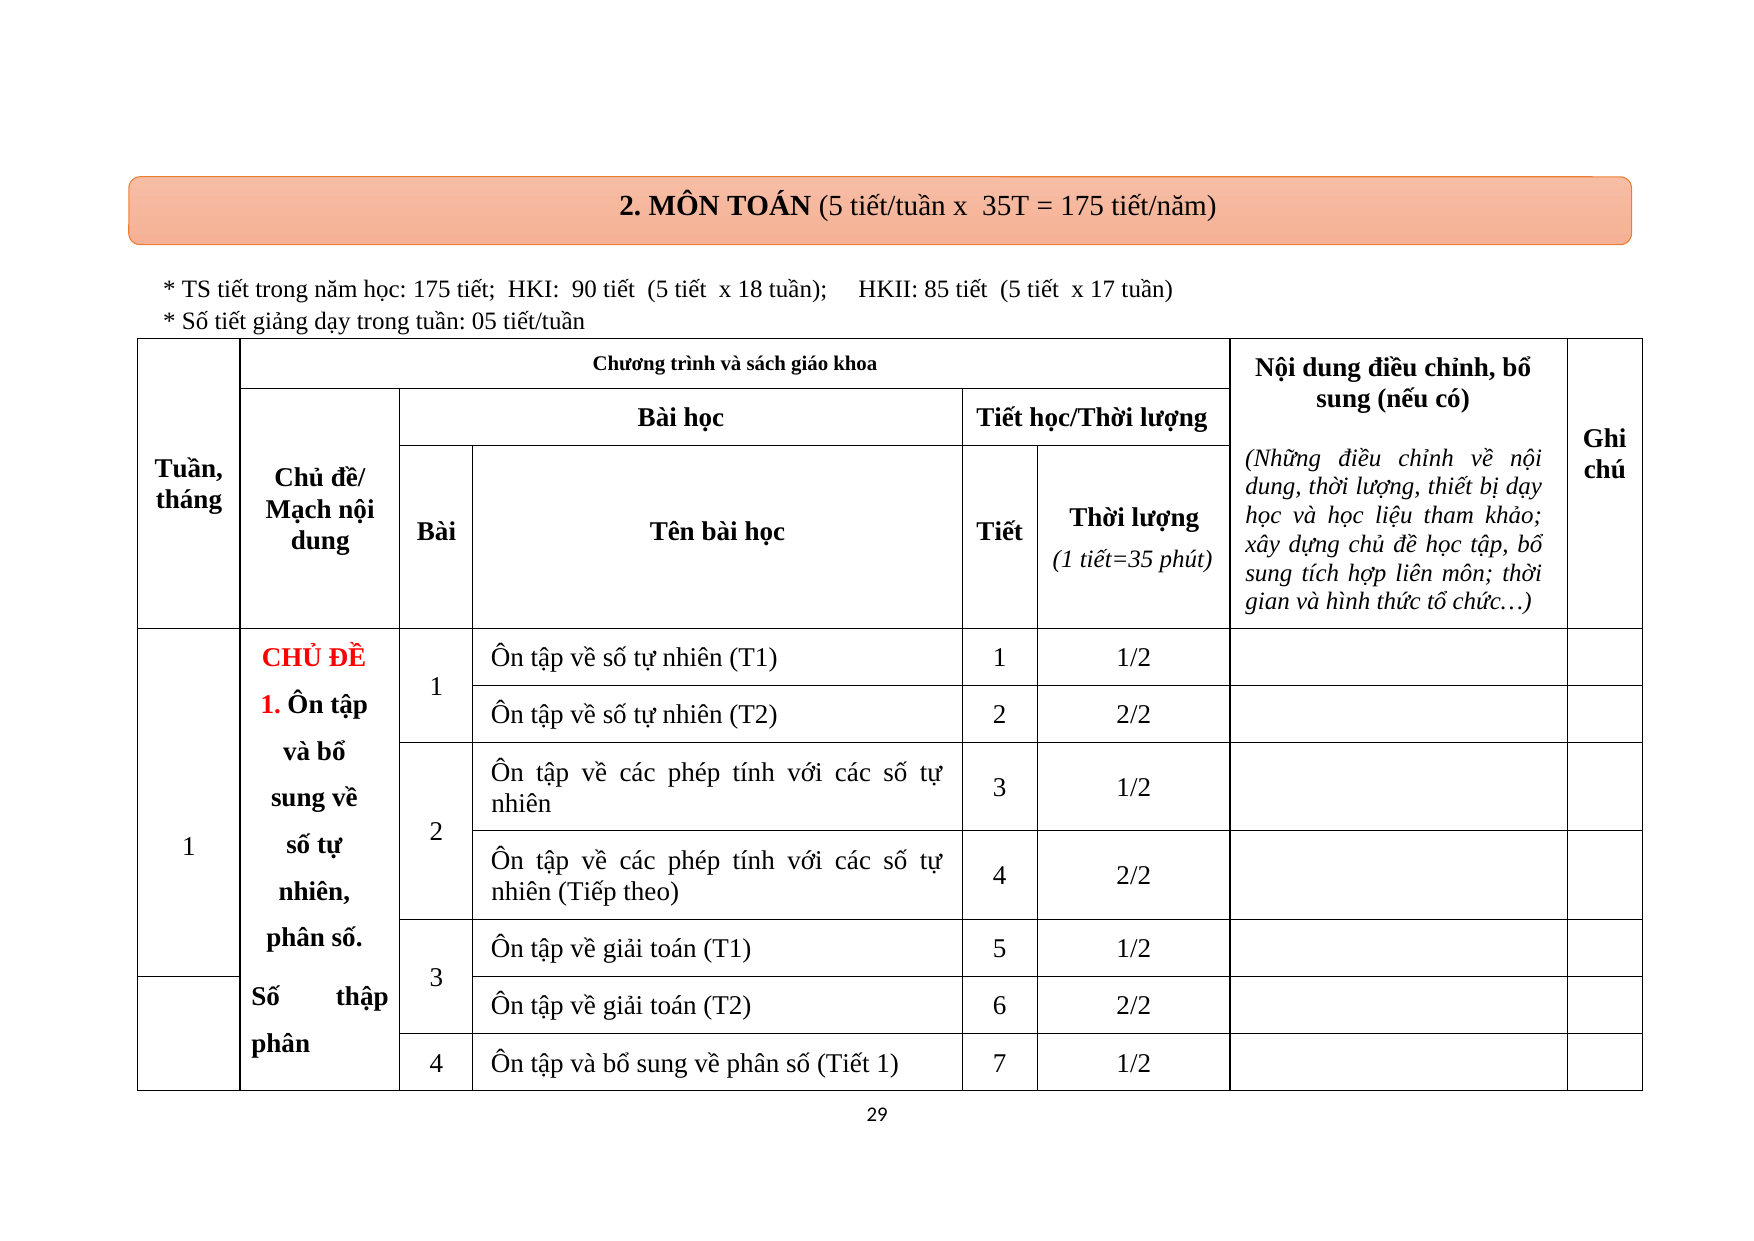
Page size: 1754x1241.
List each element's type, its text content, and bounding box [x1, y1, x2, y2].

table_cell CHỦ ĐỀ 1. Ôn tập và bổ sung về số tự nhiên, phân số. Số thập phân [241, 629, 399, 1090]
table_cell 1/2 [1038, 629, 1229, 685]
table_cell 3 [963, 743, 1037, 830]
text * Số tiết giảng dạy trong tuần: 05 tiết/tuần [118, 306, 1635, 335]
table_cell Ôn tập về các phép tính với các số tự nhiên [473, 743, 962, 830]
table_cell [1231, 920, 1567, 976]
table_cell 3 [400, 920, 472, 1033]
table_cell Chủ đề/ Mạch nội dung [241, 389, 399, 628]
table_cell 1 [138, 629, 239, 976]
table_cell Bài [400, 446, 472, 628]
table_cell [1231, 977, 1567, 1033]
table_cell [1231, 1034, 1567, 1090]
table_cell [1568, 831, 1642, 919]
table_cell [1568, 743, 1642, 830]
table_cell 1 [963, 629, 1037, 685]
table_cell Ôn tập về giải toán (T2) [473, 977, 962, 1033]
table_cell [1568, 686, 1642, 742]
table_cell 5 [963, 920, 1037, 976]
table_cell [1231, 831, 1567, 919]
table_cell Tiết [963, 446, 1037, 628]
table_cell 1/2 [1038, 920, 1229, 976]
table_cell Bài học [400, 389, 962, 445]
table_cell 2 [138, 977, 239, 1090]
table_cell 1/2 [1038, 1034, 1229, 1090]
table_cell 1/2 [1038, 743, 1229, 830]
text * TS tiết trong năm học: 175 tiết; HKI: 90 tiết (5 tiết x 18 tuần); HKII: 85 tiết (5 tiết x 17 tuần) [118, 274, 1635, 303]
table_cell [1231, 743, 1567, 830]
table_cell [1231, 686, 1567, 742]
table_cell Tên bài học [473, 446, 962, 628]
table_cell 7 [963, 1034, 1037, 1090]
table_header Nội dung điều chỉnh, bổ sung (nếu có) (Những điều chỉnh về nội dung, thời lượng, thiết bị dạy học và học liệu tham khảo; xây dựng chủ đề học tập, bổ sung tích hợp liên môn; thời gian và hình thức tổ chức…) [1231, 339, 1567, 628]
table_cell 2/2 [1038, 977, 1229, 1033]
table_cell [1568, 977, 1642, 1033]
table_cell 2 [963, 686, 1037, 742]
table_cell 1 [400, 629, 472, 742]
table_header Tuần, tháng [138, 339, 239, 628]
table_cell 4 [963, 831, 1037, 919]
table_cell [1568, 629, 1642, 685]
table_cell Ôn tập về số tự nhiên (T1) [473, 629, 962, 685]
table_cell Thời lượng (1 tiết=35 phút) [1038, 446, 1229, 628]
table_cell Tiết học/Thời lượng [963, 389, 1229, 445]
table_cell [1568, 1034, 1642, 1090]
table_cell 6 [963, 977, 1037, 1033]
table_cell 2 [400, 743, 472, 919]
table_cell 4 [400, 1034, 472, 1090]
table_header Chương trình và sách giáo khoa [241, 339, 1229, 388]
table_cell 2/2 [1038, 686, 1229, 742]
table_cell Ôn tập về các phép tính với các số tự nhiên (Tiếp theo) [473, 831, 962, 919]
table_cell Ôn tập về số tự nhiên (T2) [473, 686, 962, 742]
table_cell [1568, 920, 1642, 976]
table_header Ghi chú [1568, 339, 1642, 628]
table_cell Ôn tập và bổ sung về phân số (Tiết 1) [473, 1034, 962, 1090]
table_cell 2/2 [1038, 831, 1229, 919]
table_cell Ôn tập về giải toán (T1) [473, 920, 962, 976]
table_cell [1231, 629, 1567, 685]
